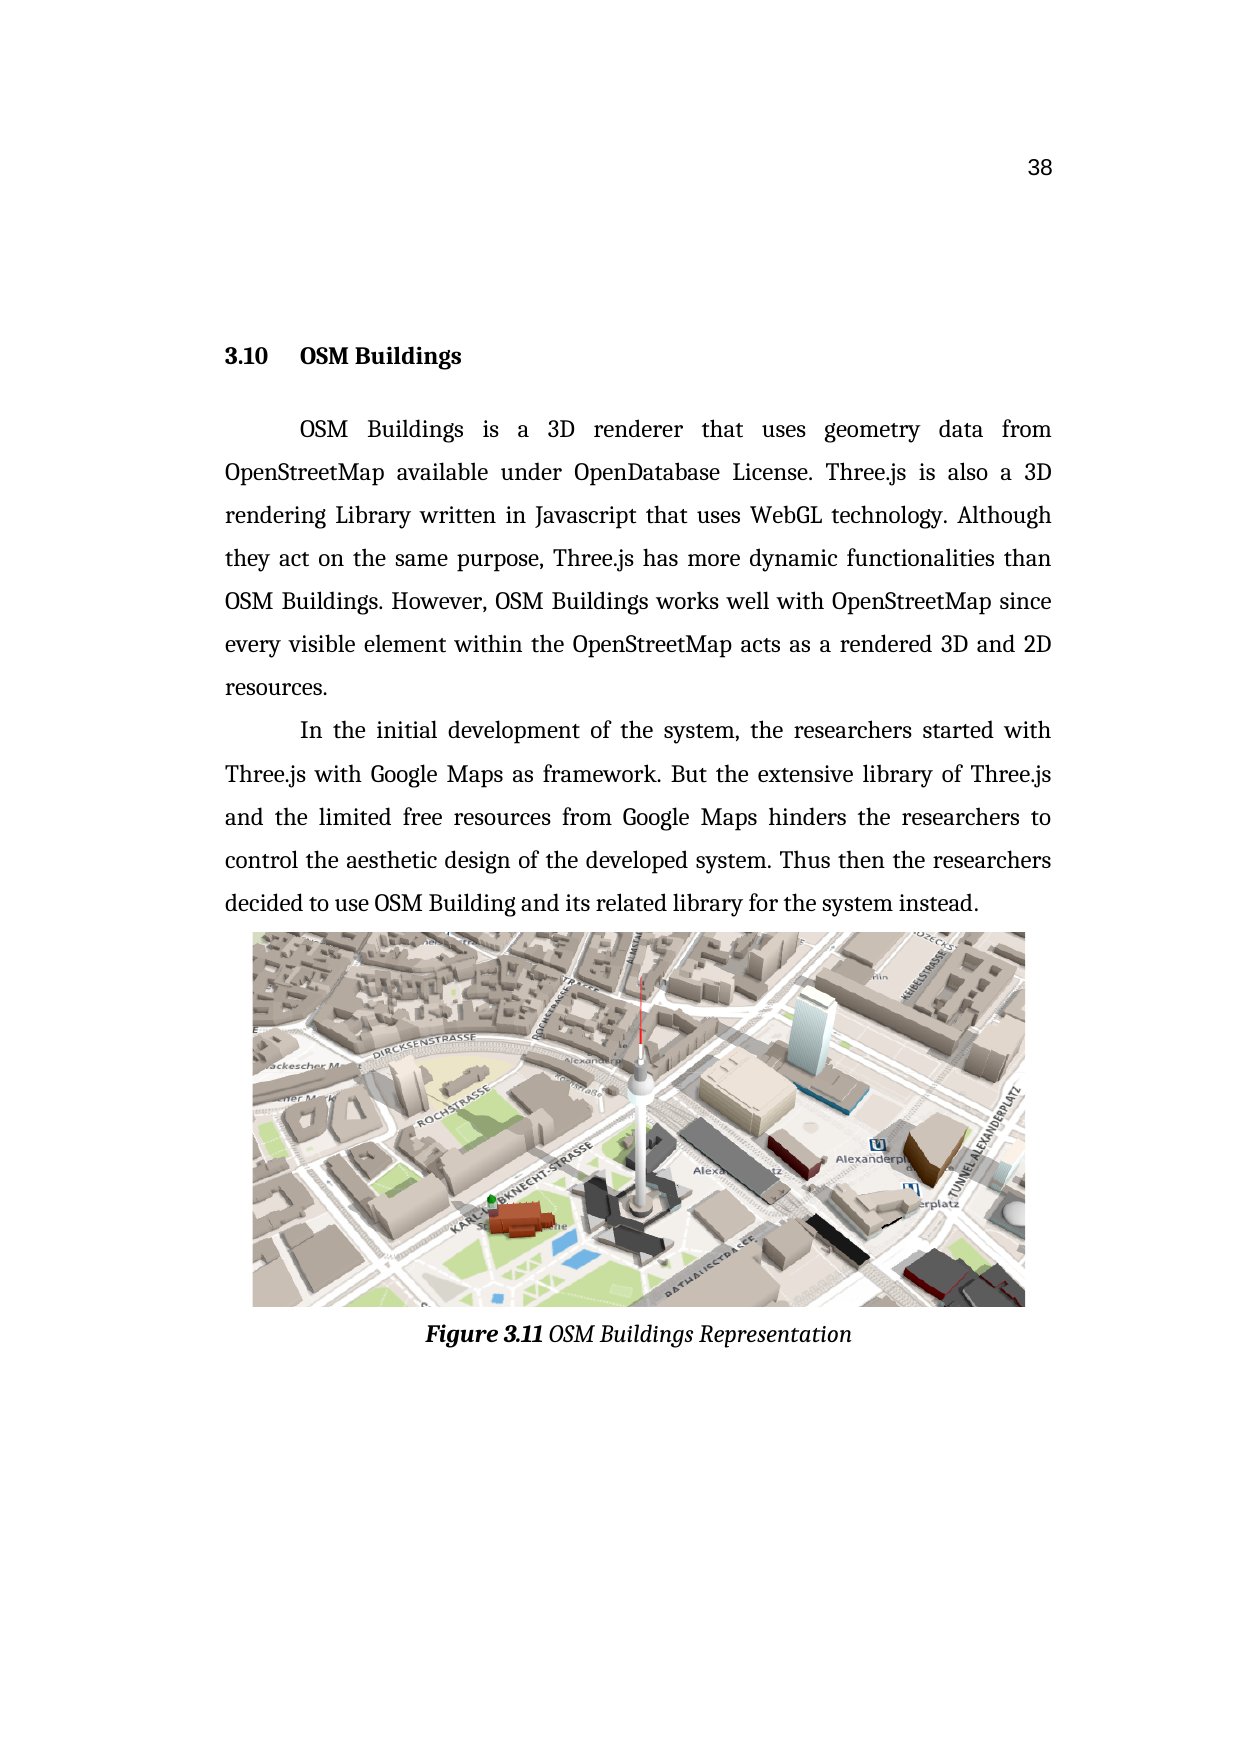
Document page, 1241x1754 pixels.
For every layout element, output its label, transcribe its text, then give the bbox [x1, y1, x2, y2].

picture [252, 932, 1026, 1307]
subtitle OSM Buildings [225, 342, 1053, 371]
text In the initial development of the system, the researchers started with Three.js with Google Maps as framework. But the extensive library of Three.js and the limited free resources from Google Maps hinders the researchers to control the aesthetic design of the developed system. Thus then the researchers decided to use OSM Building and its related library for the system instead. [225, 716, 1053, 918]
text OSM Buildings is a 3D renderer that uses geometry data from OpenStreetMap available under OpenDatabase License. Three.js is also a 3D rendering Library written in Javascript that uses WebGL technology. Although they act on the same purpose, Three.js has more dynamic functionalities than OSM Buildings. However, OSM Buildings works well with OpenStreetMap since every visible element within the OpenStreetMap acts as a rendered 3D and 2D resources. [225, 414, 1053, 702]
